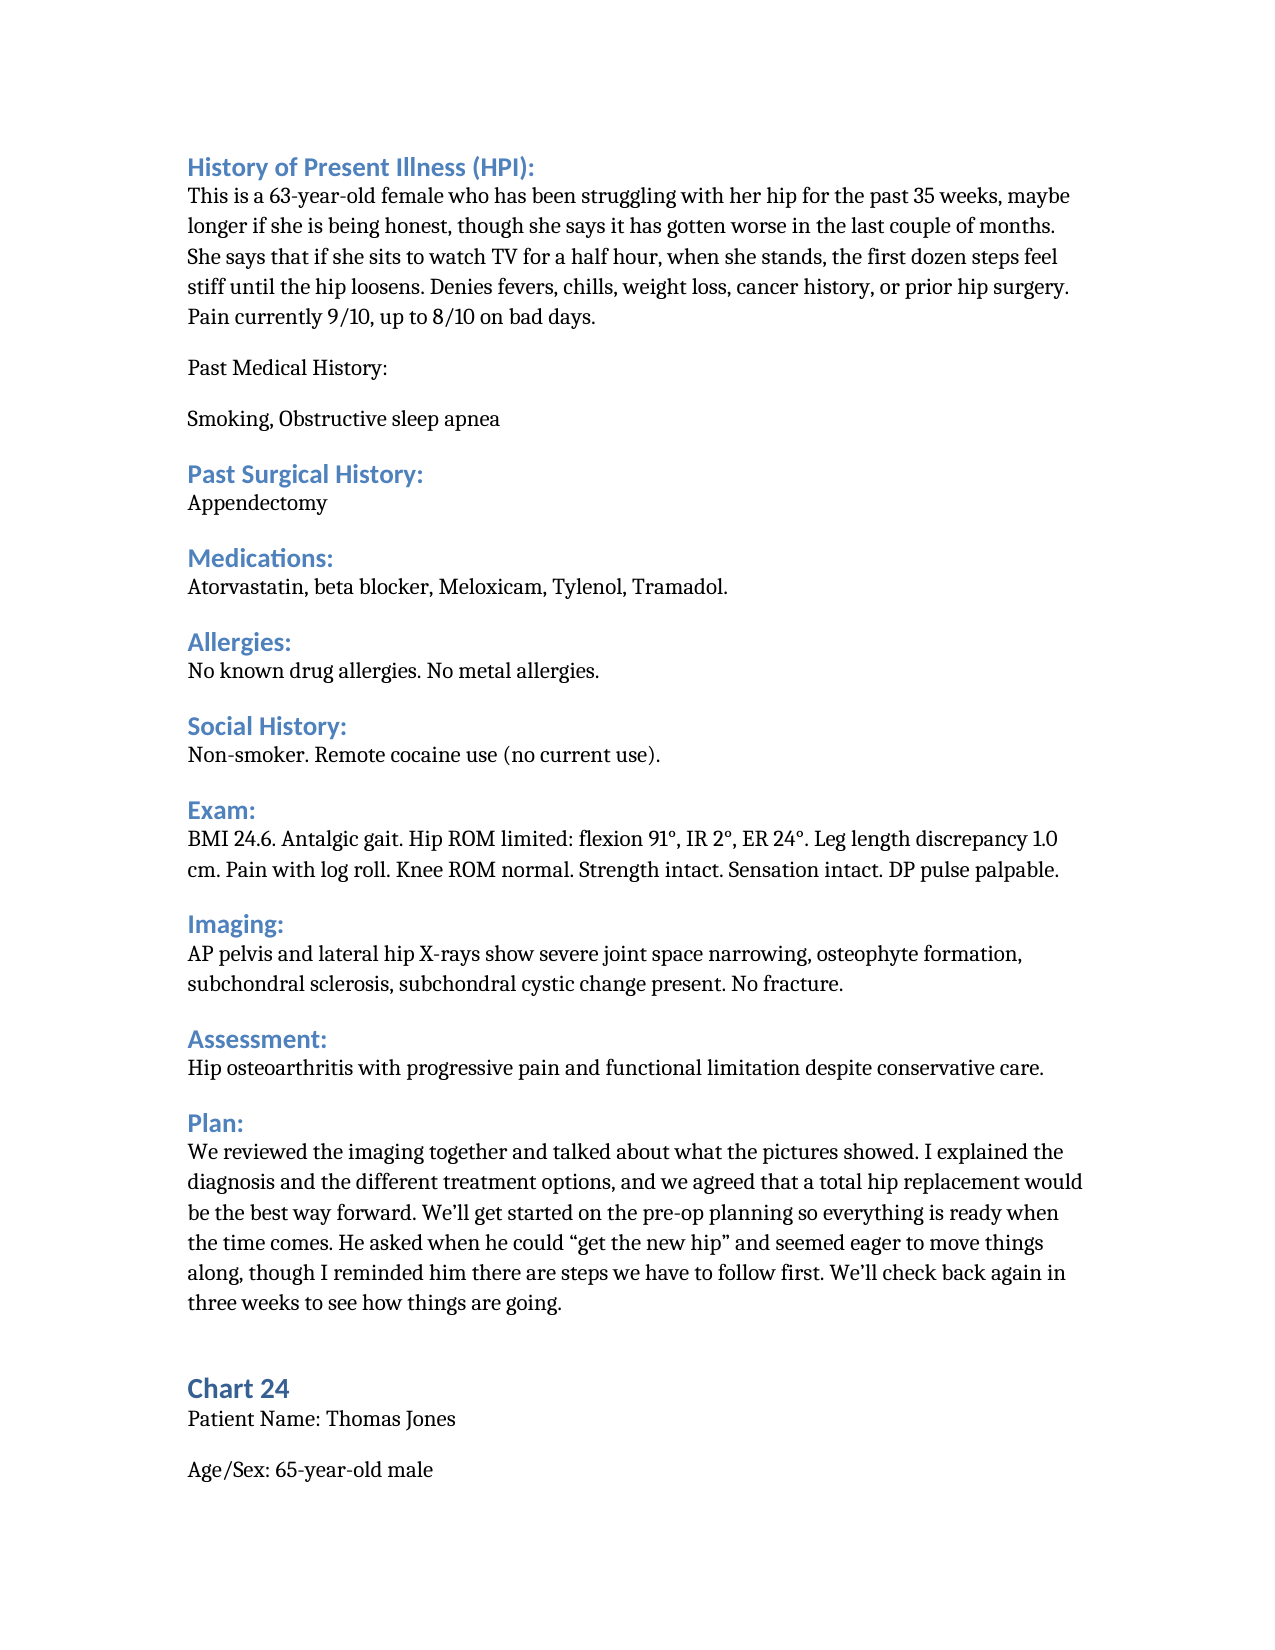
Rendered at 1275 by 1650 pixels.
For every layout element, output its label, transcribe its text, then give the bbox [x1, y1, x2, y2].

text Hip osteoarthritis with progressive pain and functional limitation despite conservative care. [187, 1055, 1087, 1081]
subtitle Medications: [187, 541, 1087, 574]
subtitle Plan: [187, 1106, 1087, 1139]
subtitle Chart 24 [187, 1370, 1087, 1406]
subtitle Exam: [187, 793, 1087, 826]
subtitle Assessment: [187, 1022, 1087, 1055]
text Smoking, Obstructive sleep apnea [187, 406, 1087, 432]
text Patient Name: Thomas Jones [187, 1406, 1087, 1432]
subtitle Social History: [187, 709, 1087, 742]
subtitle Past Surgical History: [187, 457, 1087, 490]
text Atorvastatin, beta blocker, Meloxicam, Tylenol, Tramadol. [187, 574, 1087, 600]
subtitle History of Present Illness (HPI): [187, 150, 1087, 183]
text This is a 63-year-old female who has been struggling with her hip for the past 35 weeks, maybe longer if she is being honest, though she says it has gotten worse in the last couple of months. She says that if she sits to watch TV for a half hour, when she stands, the first dozen steps feel stiff until the hip loosens. Denies fevers, chills, weight loss, cancer history, or prior hip surgery. Pain currently 9/10, up to 8/10 on bad days. [187, 183, 1087, 330]
text BMI 24.6. Antalgic gait. Hip ROM limited: flexion 91°, IR 2°, ER 24°. Leg length discrepancy 1.0 cm. Pain with log roll. Knee ROM normal. Strength intact. Sensation intact. DP pulse palpable. [187, 826, 1087, 883]
text We reviewed the imaging together and talked about what the pictures showed. I explained the diagnosis and the different treatment options, and we agreed that a total hip replacement would be the best way forward. We’ll get started on the pre-op planning so everything is ready when the time comes. He asked when he could “get the new hip” and seemed eager to move things along, though I reminded him there are steps we have to follow first. We’ll check back again in three weeks to see how things are going. [187, 1139, 1087, 1316]
subtitle Imaging: [187, 907, 1087, 941]
text Past Medical History: [187, 355, 1087, 381]
text No known drug allergies. No metal allergies. [187, 658, 1087, 684]
text Age/Sex: 65-year-old male [187, 1457, 1087, 1483]
subtitle Allergies: [187, 625, 1087, 658]
text Appendectomy [187, 490, 1087, 516]
text AP pelvis and lateral hip X-rays show severe joint space narrowing, osteophyte formation, subchondral sclerosis, subchondral cystic change present. No fracture. [187, 941, 1087, 997]
text Non-smoker. Remote cocaine use (no current use). [187, 742, 1087, 768]
